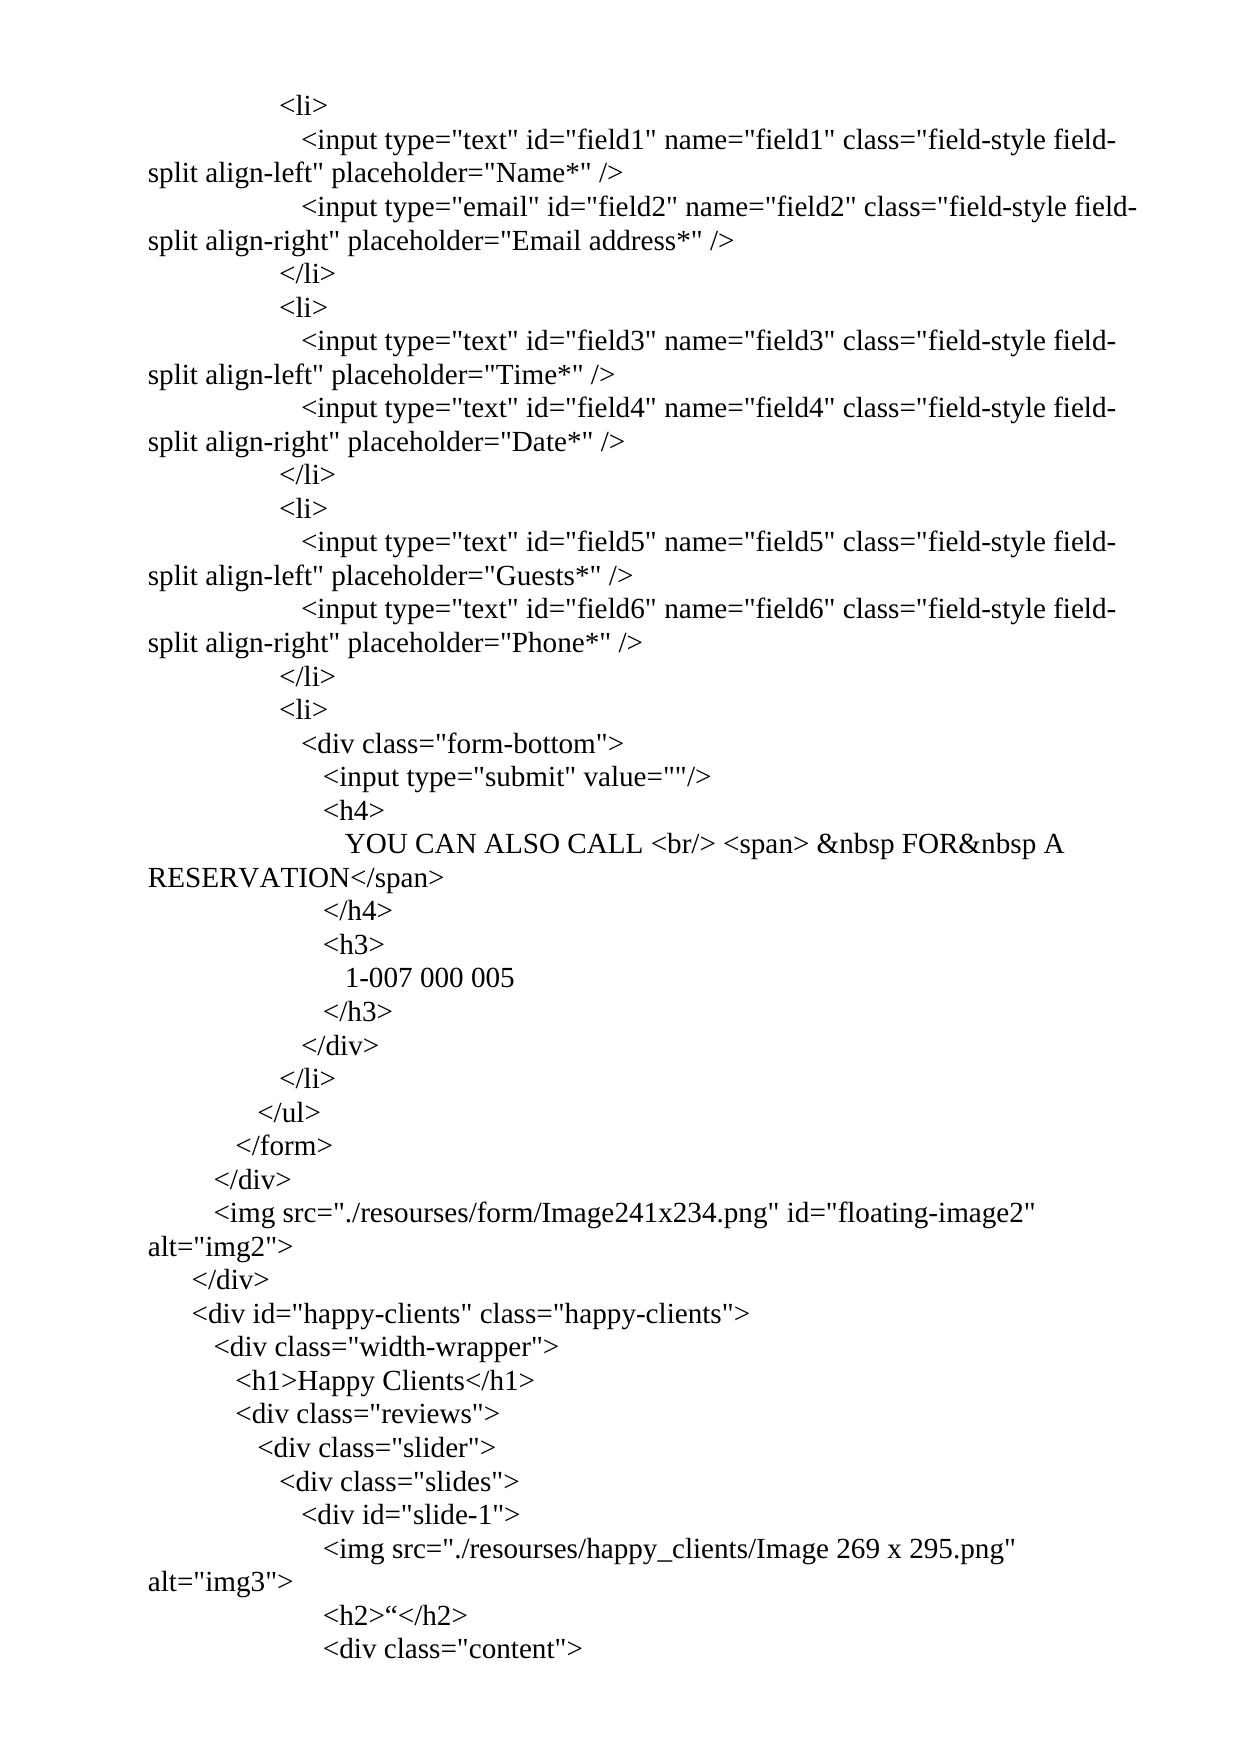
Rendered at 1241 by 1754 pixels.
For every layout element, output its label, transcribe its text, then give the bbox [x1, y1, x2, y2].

text <li> [148, 290, 1152, 323]
text </form> [148, 1128, 1152, 1162]
text <div class="width-wrapper"> [148, 1329, 1152, 1363]
text </div> [148, 1162, 1152, 1195]
text <h4> [148, 793, 1152, 826]
text <h2>“</h2> [148, 1598, 1152, 1631]
text <h1>Happy Clients</h1> [148, 1363, 1152, 1397]
text <input type="submit" value=""/> [148, 759, 1152, 793]
text <div class="reviews"> [148, 1397, 1152, 1430]
text <li> [148, 88, 1152, 122]
text <img src="./resourses/happy_clients/Image 269 x 295.png" alt="img3"> [148, 1531, 1152, 1598]
text </div> [148, 1028, 1152, 1061]
text <img src="./resourses/form/Image241x234.png" id="floating-image2" alt="img2"> [148, 1195, 1152, 1262]
text <div id="slide-1"> [148, 1497, 1152, 1531]
text <h3> [148, 927, 1152, 961]
text <div class="slider"> [148, 1430, 1152, 1464]
text </li> [148, 256, 1152, 290]
text </h4> [148, 893, 1152, 927]
text <input type="text" id="field3" name="field3" class="field-style field-split align-left" placeholder="Time*" /> [148, 323, 1152, 390]
text <div id="happy-clients" class="happy-clients"> [148, 1296, 1152, 1329]
text <div class="form-bottom"> [148, 726, 1152, 759]
text <input type="text" id="field5" name="field5" class="field-style field-split align-left" placeholder="Guests*" /> [148, 524, 1152, 592]
text <input type="email" id="field2" name="field2" class="field-style field-split align-right" placeholder="Email address*" /> [148, 189, 1152, 256]
text </h3> [148, 994, 1152, 1028]
text <li> [148, 491, 1152, 524]
text <input type="text" id="field4" name="field4" class="field-style field-split align-right" placeholder="Date*" /> [148, 390, 1152, 457]
text <input type="text" id="field6" name="field6" class="field-style field-split align-right" placeholder="Phone*" /> [148, 592, 1152, 659]
text 1-007 000 005 [148, 961, 1152, 994]
text </ul> [148, 1095, 1152, 1128]
text </div> [148, 1262, 1152, 1296]
text <li> [148, 692, 1152, 726]
text </li> [148, 659, 1152, 692]
text </li> [148, 1061, 1152, 1095]
text YOU CAN ALSO CALL <br/> <span> &nbsp FOR&nbsp A RESERVATION</span> [148, 826, 1152, 893]
text <input type="text" id="field1" name="field1" class="field-style field-split align-left" placeholder="Name*" /> [148, 122, 1152, 189]
text <div class="slides"> [148, 1464, 1152, 1497]
text </li> [148, 457, 1152, 491]
text <div class="content"> [148, 1631, 1152, 1665]
